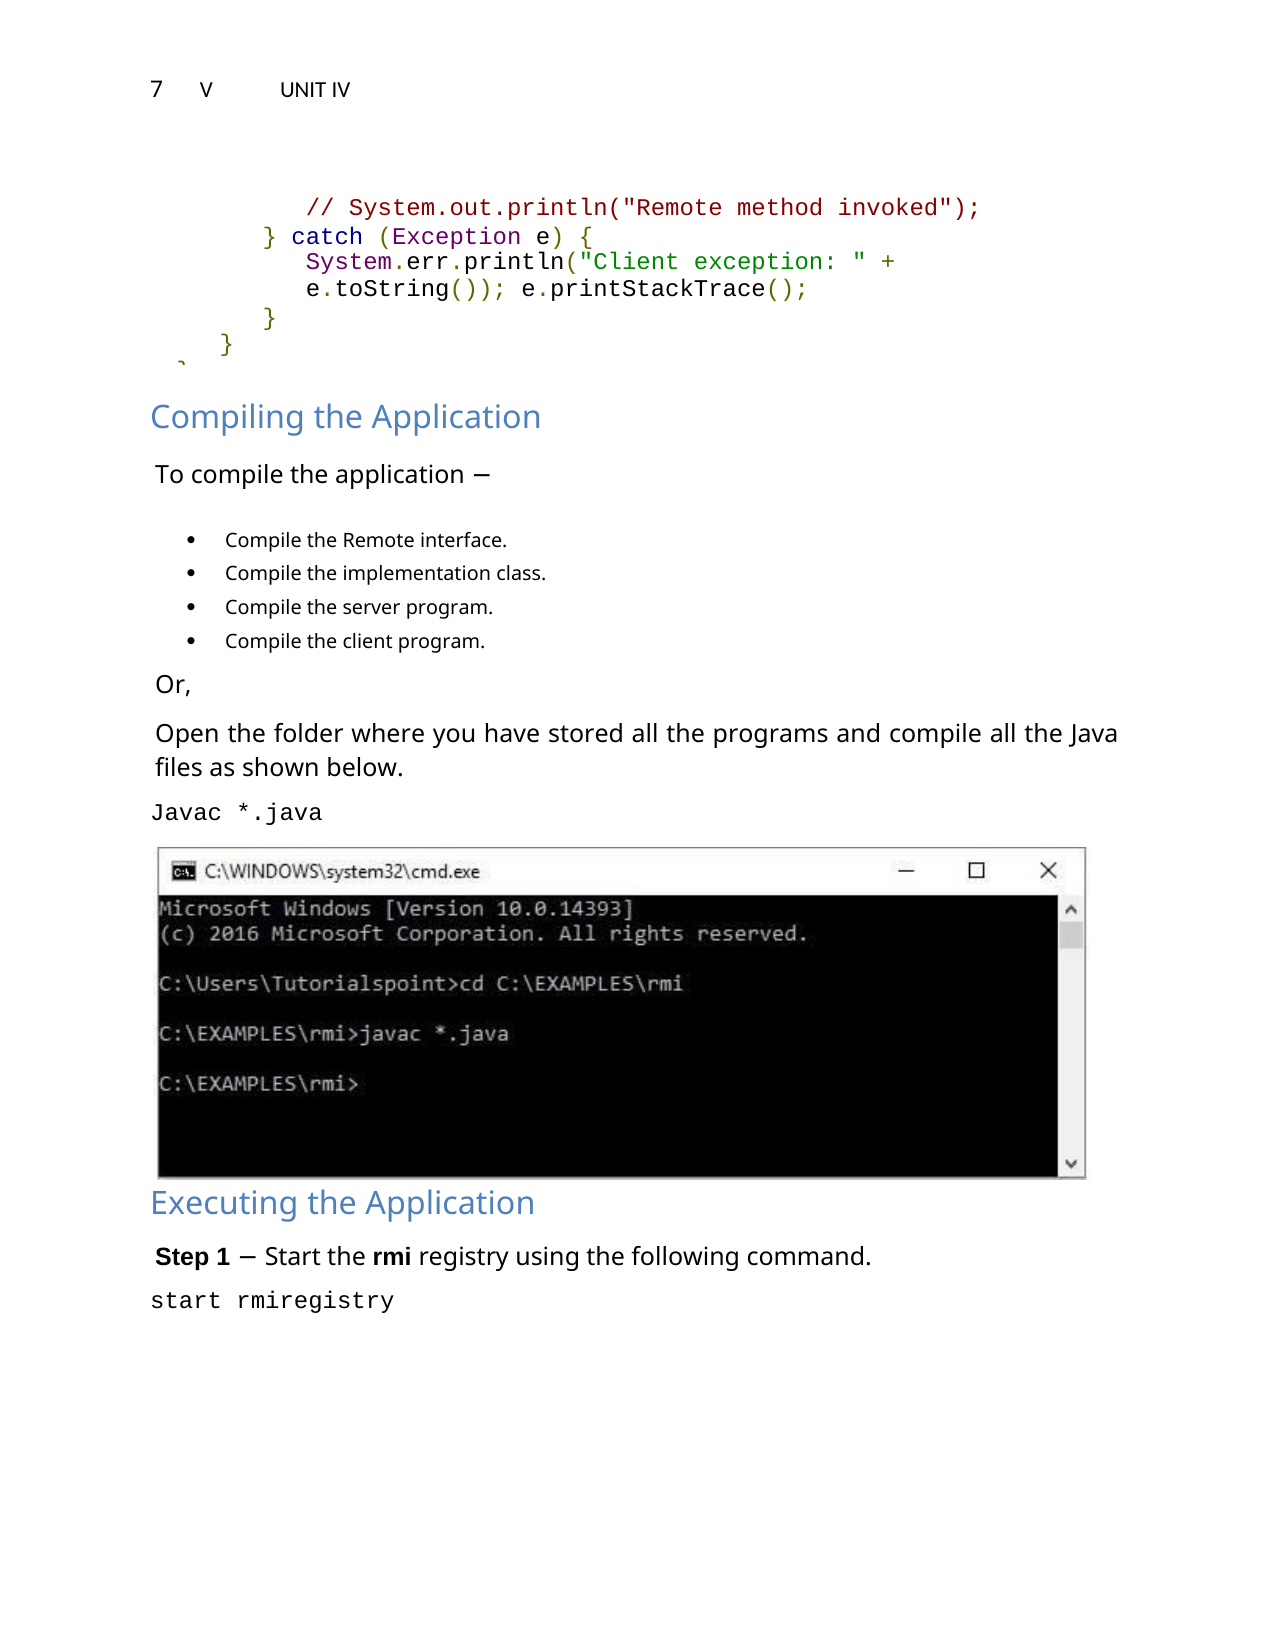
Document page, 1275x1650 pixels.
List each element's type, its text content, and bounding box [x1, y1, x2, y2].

text start rmiregistry [150, 1289, 1142, 1316]
list Compile the client program. [187, 627, 1142, 654]
text Step 1 − Start the rmi registry using the following command. [155, 1239, 1142, 1273]
subtitle Compiling the Application [150, 394, 1142, 438]
list Compile the implementation class. [187, 559, 1142, 586]
list Compile the Remote interface. [187, 526, 1142, 553]
list Compile the server program. [187, 593, 1142, 620]
text Open the folder where you have stored all the programs and compile all the Java files as shown below. [155, 716, 1120, 784]
text To compile the application − [155, 456, 1142, 490]
picture [153, 847, 1091, 1180]
text Or, [155, 666, 1142, 700]
text Javac *.java [150, 800, 1142, 827]
